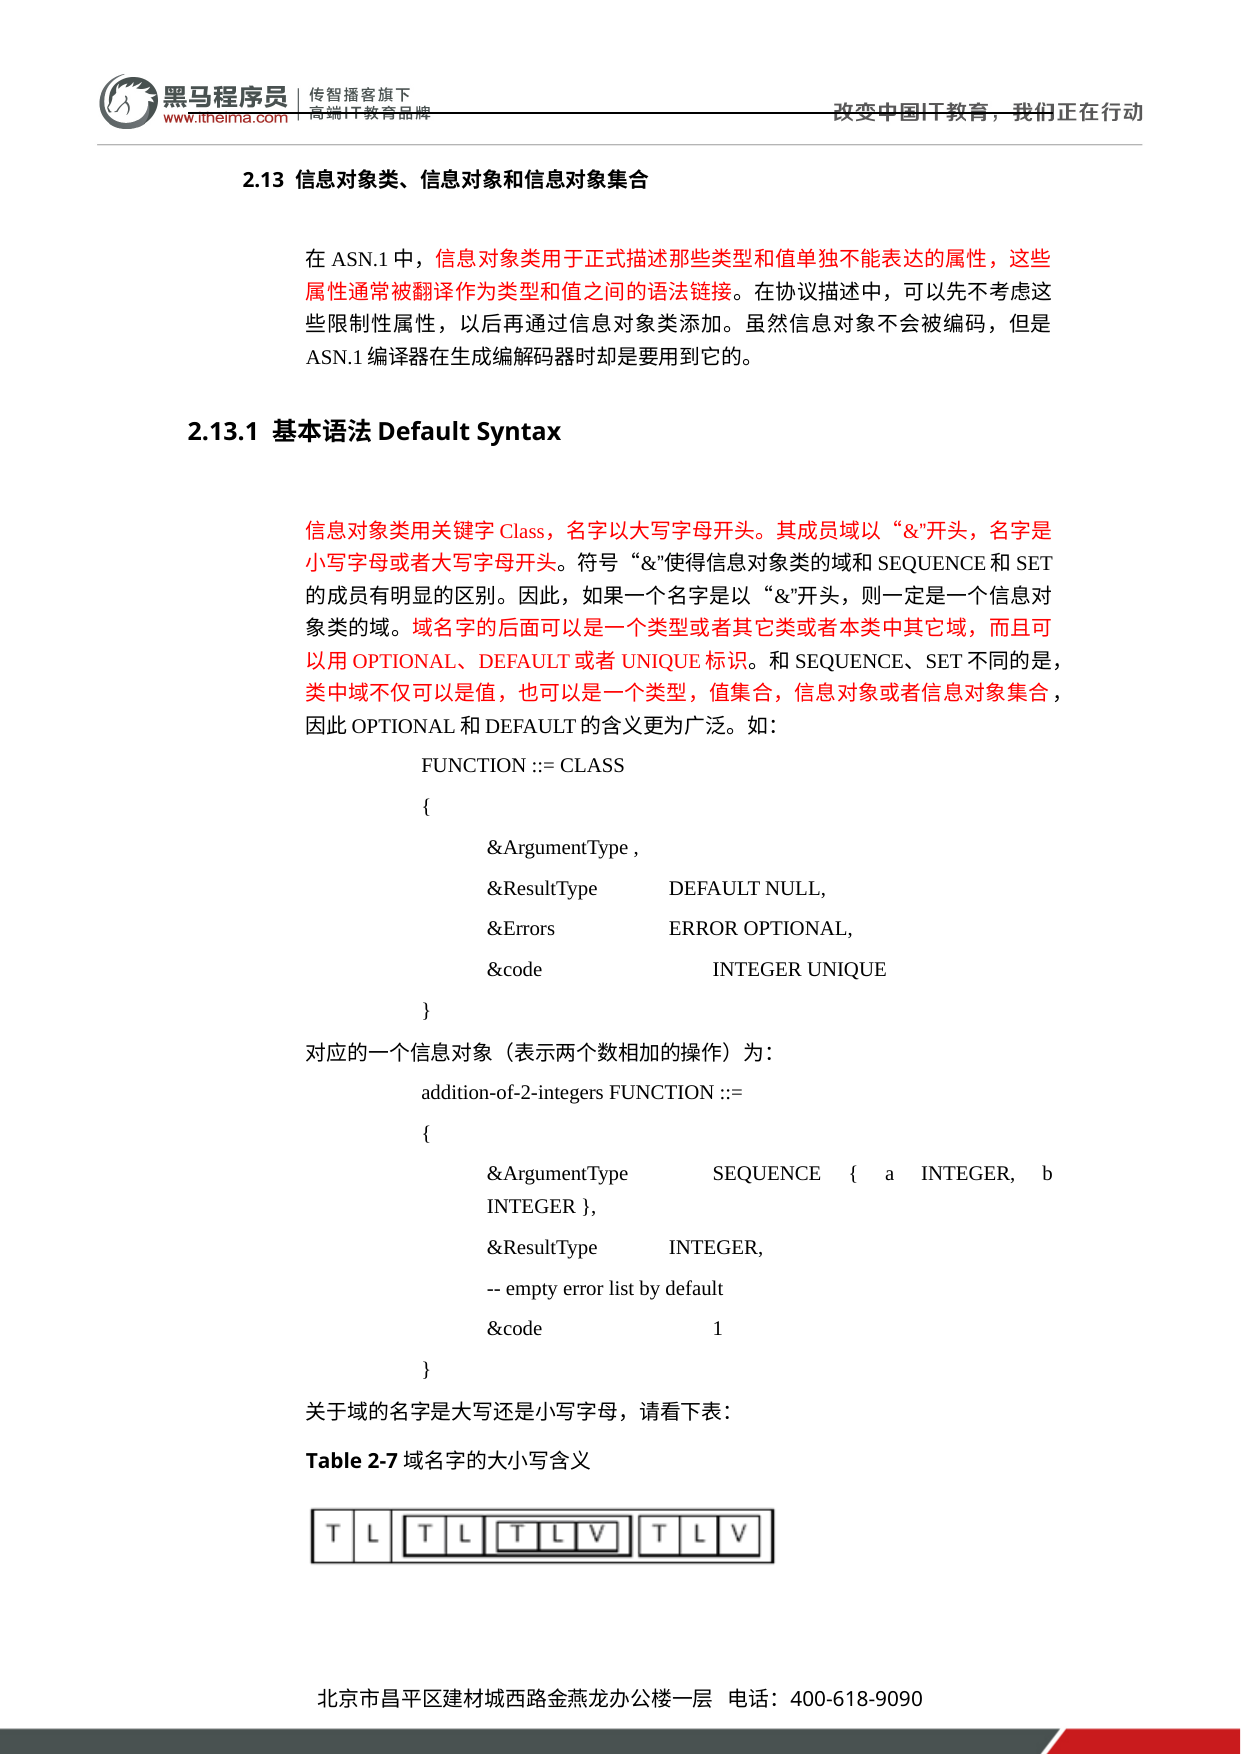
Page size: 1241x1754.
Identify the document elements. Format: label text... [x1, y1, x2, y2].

text -- empty error list by default [487, 1271, 1053, 1304]
text } [421, 994, 1053, 1026]
text 在ASN.1中，信息对象类用于正式描述那些类型和值单独不能表达的属性，这些属性通常被翻译作为类型和值之间的语法链接。在协议描述中，可以先不考虑这些限制性属性，以后再通过信息对象类添加。虽然信息对象不会被编码，但是ASN.1编译器在生成编解码器时却是要用到它的。 [306, 242, 1053, 372]
text &ArgumentType SEQUENCE { a INTEGER, b INTEGER }, [487, 1157, 1053, 1222]
text &ResultType INTEGER, [487, 1231, 1053, 1263]
text Table 2-7 域名字的大小写含义 [306, 1443, 1053, 1476]
picture [0, 1669, 1241, 1754]
subtitle 2.13 信息对象类、信息对象和信息对象集合 [242, 162, 1053, 194]
text &code INTEGER UNIQUE [487, 953, 1053, 986]
picture [0, 3, 1241, 153]
text FUNCTION ::= CLASS [421, 749, 1053, 781]
text &Errors ERROR OPTIONAL, [487, 912, 1053, 945]
text 对应的一个信息对象（表示两个数相加的操作）为： [306, 1035, 1053, 1067]
picture [305, 1503, 787, 1570]
subtitle 基本语法Default Syntax [187, 397, 1053, 462]
text { [421, 1116, 1053, 1149]
text } [421, 1353, 1053, 1386]
text 关于域的名字是大写还是小写字母，请看下表： [306, 1394, 1053, 1426]
text &ResultType DEFAULT NULL, [487, 871, 1053, 904]
text &ArgumentType , [487, 831, 1053, 863]
text &code 1 [487, 1312, 1053, 1345]
text addition-of-2-integers FUNCTION ::= [421, 1076, 1053, 1108]
text 信息对象类用关键字Class，名字以大写字母开头。其成员域以“&”开头，名字是小写字母或者大写字母开头。符号“&”使得信息对象类的域和SEQUENCE和SET的成员有明显的区别。因此，如果一个名字是以“&”开头，则一定是一个信息对象类的域。域名字的后面可以是一个类型或者其它类或者本类中其它域，而且可以用OPTIONAL、DEFAULT或者UNIQUE标识。和SEQUENCE、SET不同的是，类中域不仅可以是值，也可以是一个类型，值集合，信息对象或者信息对象集合，因此OPTIONAL和DEFAULT的含义更为广泛。如： [306, 513, 1053, 741]
text { [421, 790, 1053, 822]
